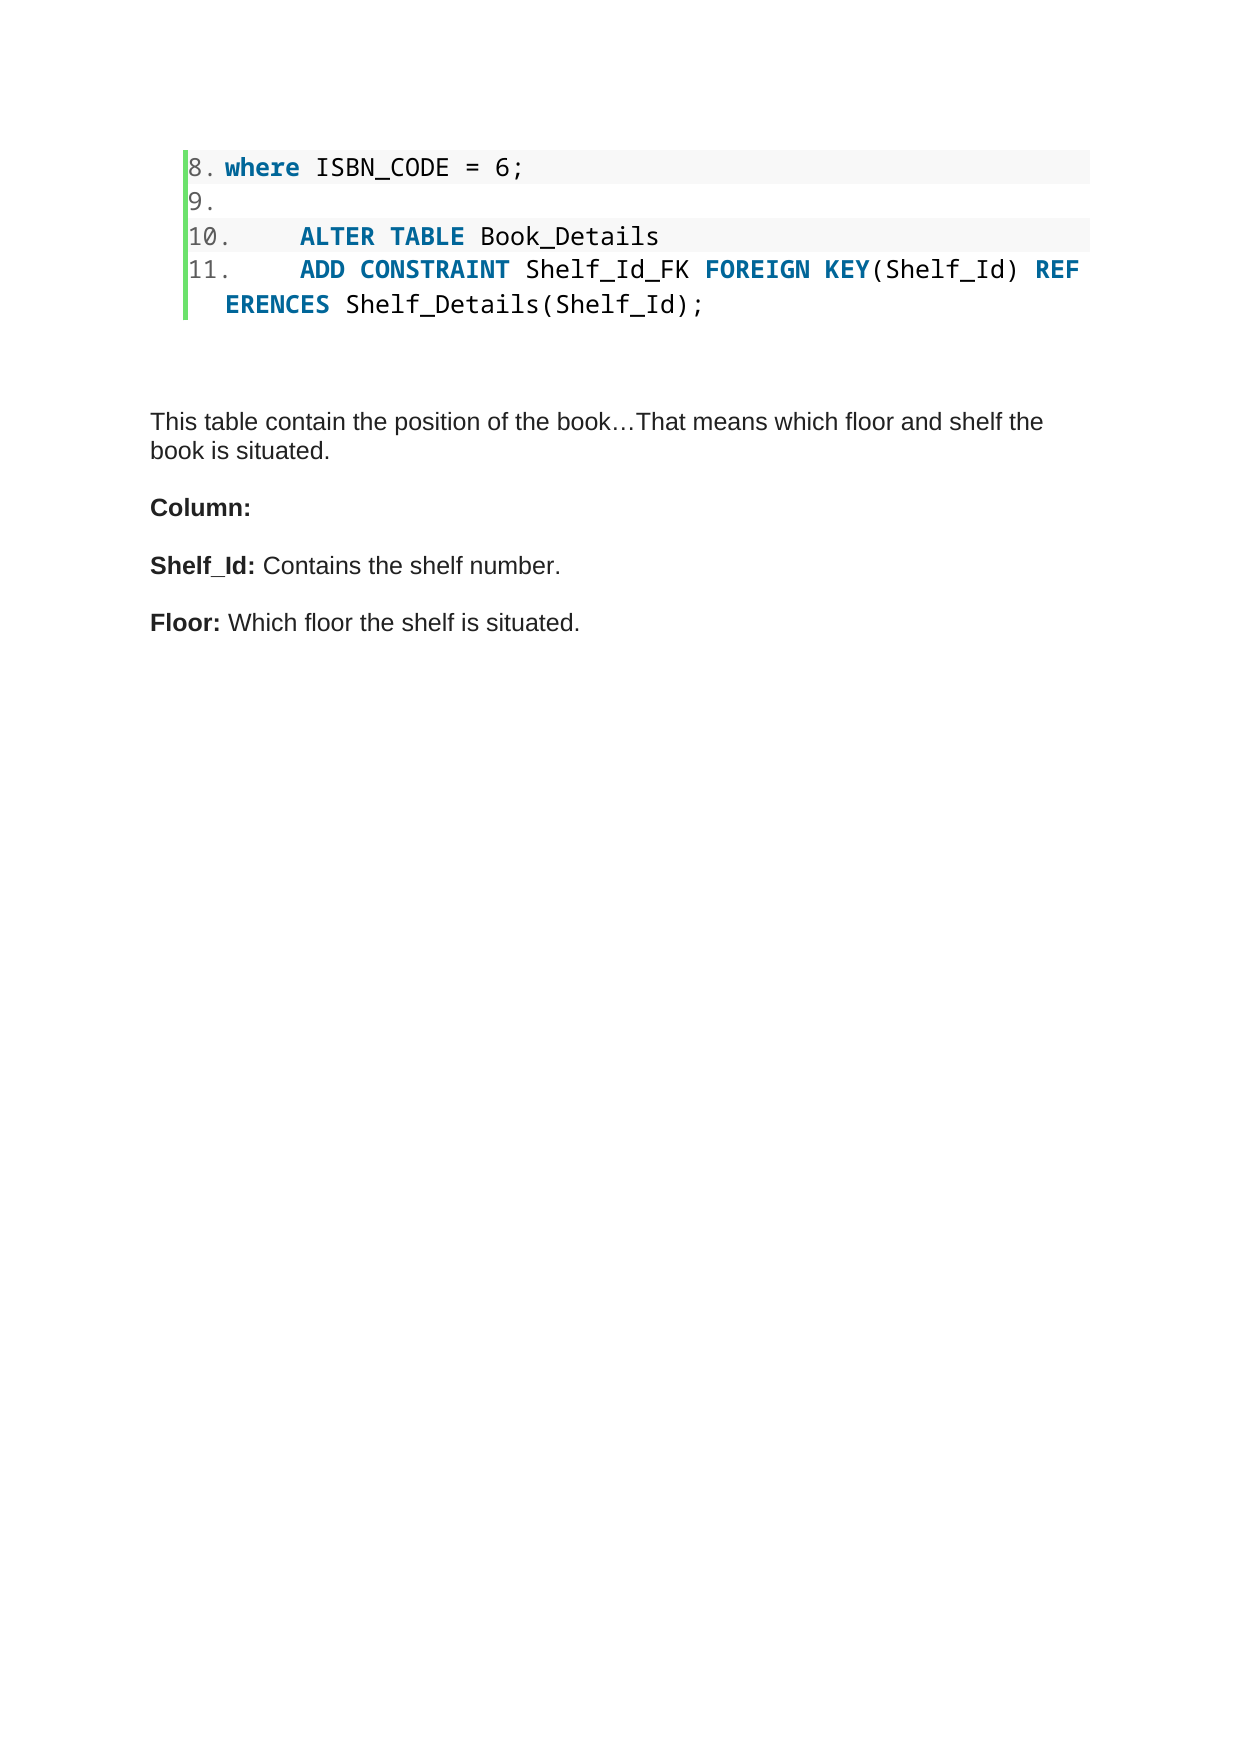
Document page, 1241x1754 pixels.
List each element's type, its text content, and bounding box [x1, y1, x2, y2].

text Column: Shelf_Id: Contains the shelf number. Floor: Which floor the shelf is situated. [150, 493, 1090, 637]
text This table contain the position of the book…That means which floor and shelf the book is situated. [150, 378, 1090, 464]
list where ISBN_CODE = 6; [188, 150, 1090, 184]
list ALTER TABLE Book_Details [188, 218, 1090, 252]
list ADD CONSTRAINT Shelf_Id_FK FOREIGN KEY(Shelf_Id) REFERENCES Shelf_Details(Shelf_Id); [188, 252, 1090, 320]
